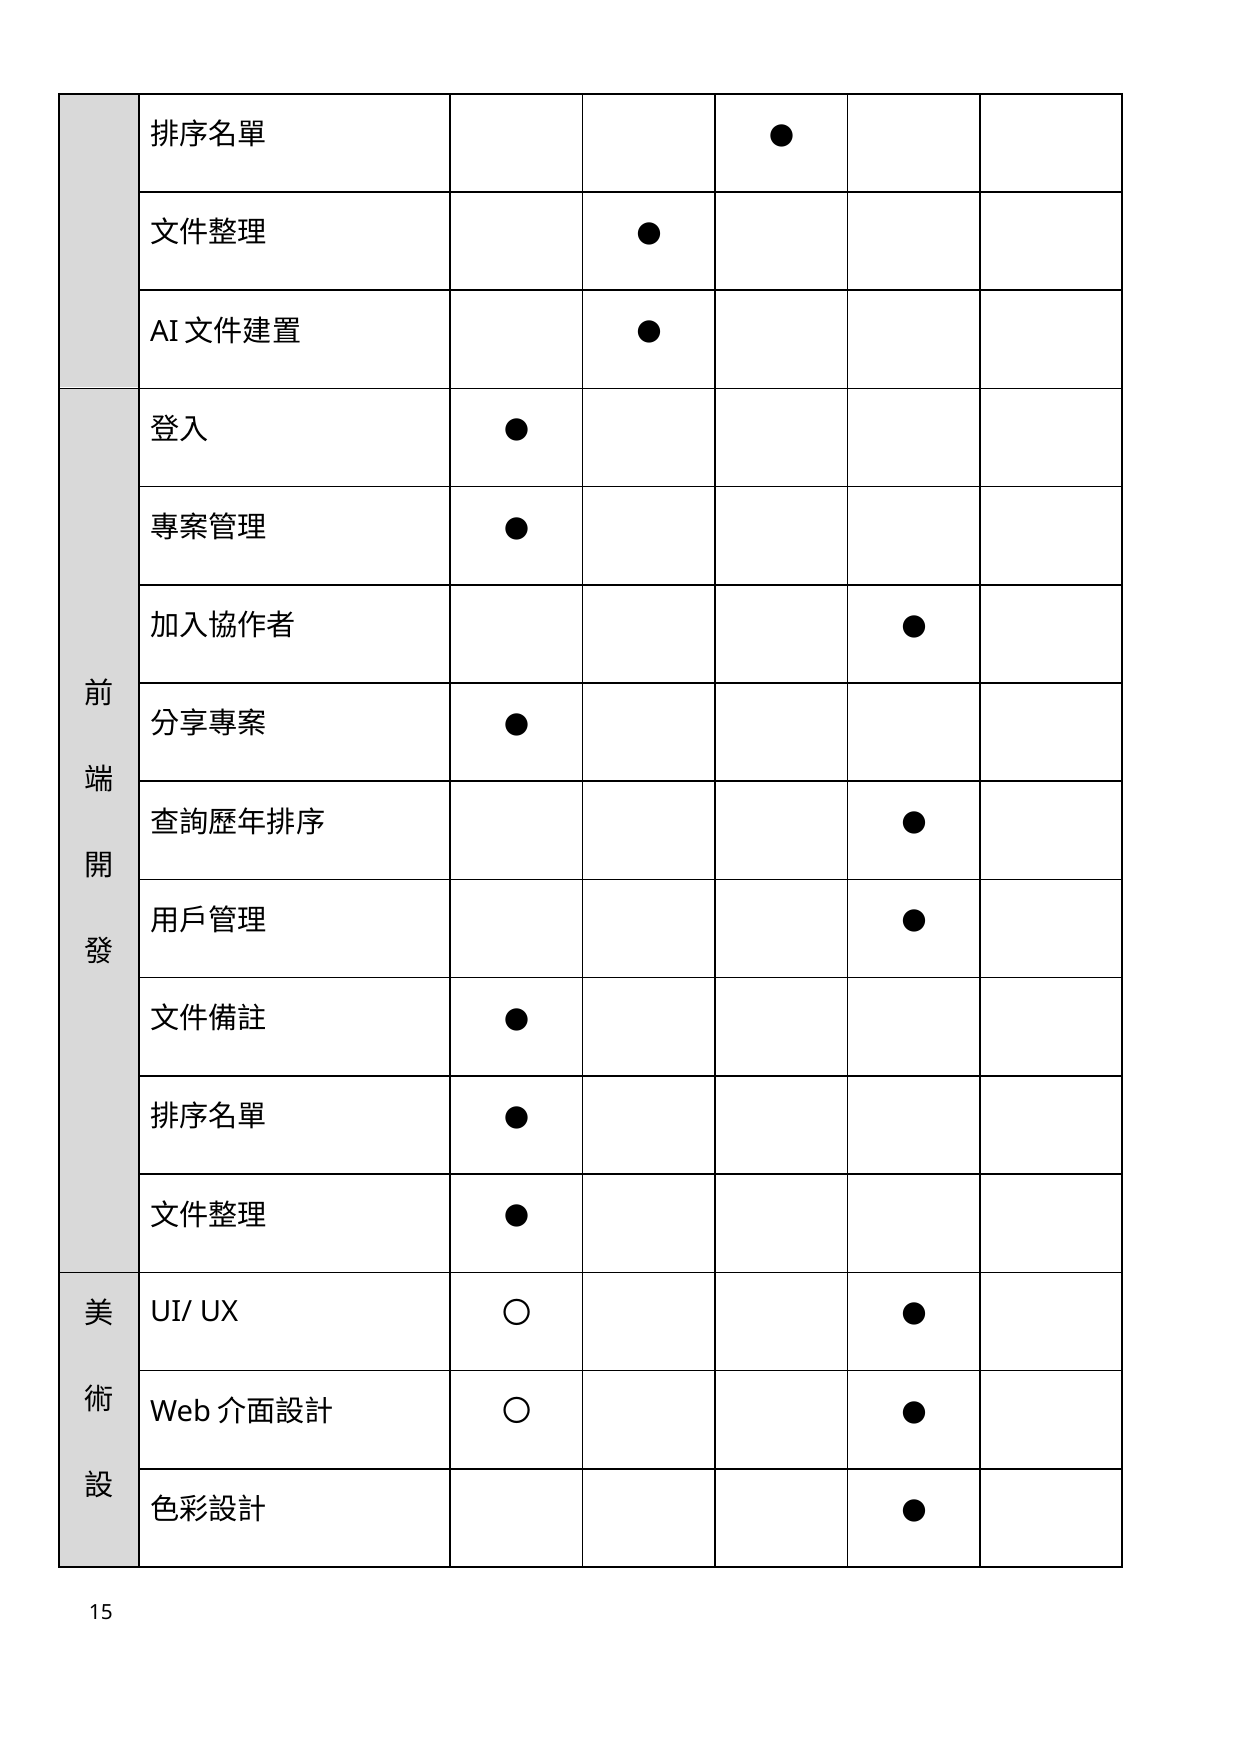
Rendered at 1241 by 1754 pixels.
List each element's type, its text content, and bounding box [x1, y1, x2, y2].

table_cell [583, 1175, 714, 1272]
table_cell [981, 95, 1121, 191]
table_cell [716, 389, 847, 486]
table_cell [451, 193, 582, 289]
table_cell [981, 1371, 1121, 1468]
table_cell 美術設計 [60, 1273, 138, 1566]
table_cell 排序名單 [140, 1077, 449, 1173]
table_cell ● [583, 291, 714, 387]
table_cell 文件整理 [140, 193, 449, 289]
table_cell [583, 487, 714, 584]
table_cell [583, 586, 714, 682]
table_cell [716, 684, 847, 780]
table_cell [716, 1273, 847, 1370]
table_cell [583, 684, 714, 780]
table_cell AI文件建置 [140, 291, 449, 387]
table_cell ● [451, 1175, 582, 1272]
table_cell ● [451, 978, 582, 1075]
table_cell [583, 880, 714, 977]
table_cell [848, 291, 979, 387]
table_cell ● [451, 487, 582, 584]
table_cell [848, 95, 979, 191]
table_cell ● [848, 1371, 979, 1468]
table_cell [451, 95, 582, 191]
table_cell [451, 880, 582, 977]
table_cell [451, 1470, 582, 1566]
table_cell 文件備註 [140, 978, 449, 1075]
table_cell 排序名單 [140, 95, 449, 191]
table_cell [583, 95, 714, 191]
table_cell [716, 1371, 847, 1468]
table_cell [451, 586, 582, 682]
table_cell [981, 291, 1121, 387]
table_cell 查詢歷年排序 [140, 782, 449, 879]
table_cell ● [451, 684, 582, 780]
table_cell ● [583, 193, 714, 289]
table_cell 用戶管理 [140, 880, 449, 977]
table_cell ● [451, 1077, 582, 1173]
table_cell [716, 487, 847, 584]
table_cell [583, 1371, 714, 1468]
table_cell [981, 684, 1121, 780]
table_cell 〇 [451, 1371, 582, 1468]
table_cell [583, 1273, 714, 1370]
table_cell ● [716, 95, 847, 191]
table_cell [981, 782, 1121, 879]
table_cell 專案管理 [140, 487, 449, 584]
table_cell [583, 389, 714, 486]
table_cell [451, 782, 582, 879]
table_cell 〇 [451, 1273, 582, 1370]
table_cell [716, 1175, 847, 1272]
table_cell [716, 1077, 847, 1173]
table_cell [981, 1077, 1121, 1173]
table_cell [716, 978, 847, 1075]
table_cell ● [848, 880, 979, 977]
table_cell [451, 291, 582, 387]
table_cell [981, 1470, 1121, 1566]
table_cell [981, 1273, 1121, 1370]
table_cell [848, 389, 979, 486]
table_cell 分享專案 [140, 684, 449, 780]
table_cell 登入 [140, 389, 449, 486]
table_cell [583, 1077, 714, 1173]
table_cell [583, 782, 714, 879]
table_cell [716, 782, 847, 879]
table_cell 文件整理 [140, 1175, 449, 1272]
table_cell [716, 586, 847, 682]
table_cell 色彩設計 [140, 1470, 449, 1566]
table_cell [981, 978, 1121, 1075]
table_cell [848, 684, 979, 780]
table_cell [716, 880, 847, 977]
table_cell [848, 1175, 979, 1272]
table_cell [716, 291, 847, 387]
table_cell [848, 487, 979, 584]
table_cell [848, 978, 979, 1075]
table_cell [981, 389, 1121, 486]
table_cell Web介面設計 [140, 1371, 449, 1468]
table_cell [583, 1470, 714, 1566]
table_cell ● [848, 1273, 979, 1370]
table_cell [981, 586, 1121, 682]
table_cell [716, 193, 847, 289]
table_cell [981, 487, 1121, 584]
table_cell [716, 1470, 847, 1566]
table_cell UI/ UX [140, 1273, 449, 1370]
table_cell ● [848, 782, 979, 879]
table_cell ● [848, 1470, 979, 1566]
table_cell [848, 1077, 979, 1173]
table_cell [981, 1175, 1121, 1272]
table_cell 前端開發 [60, 389, 138, 1272]
table_cell [848, 193, 979, 289]
table_cell [981, 880, 1121, 977]
table_cell ● [451, 389, 582, 486]
table_cell 加入協作者 [140, 586, 449, 682]
table_cell [583, 978, 714, 1075]
table_cell ● [848, 586, 979, 682]
table_cell [981, 193, 1121, 289]
